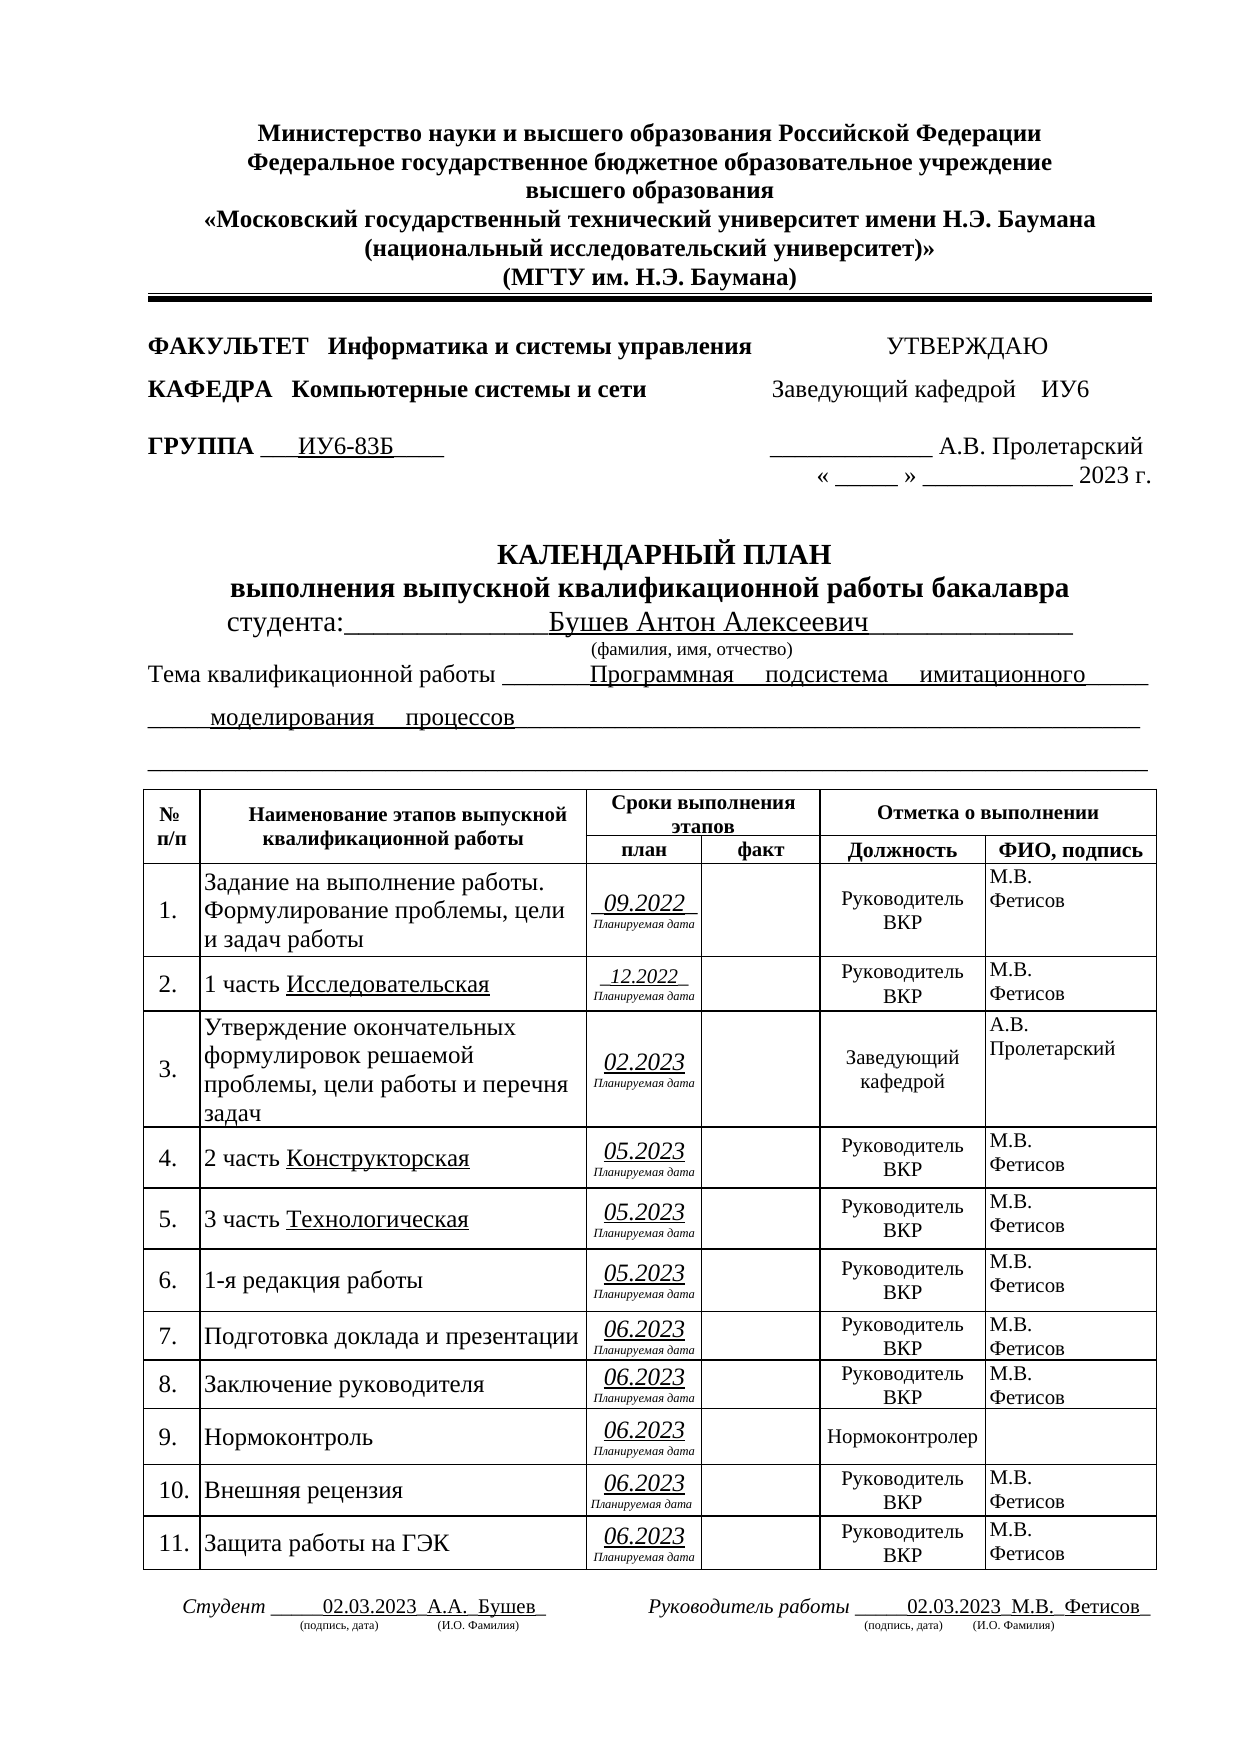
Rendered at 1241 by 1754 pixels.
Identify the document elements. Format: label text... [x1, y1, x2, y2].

text высшего образования [148, 176, 1152, 204]
table_cell [144, 1189, 199, 1248]
table_cell Утверждение окончательных формулировок решаемой проблемы, цели работы и перечня задач [201, 1012, 586, 1126]
table_header Наименование этапов выпускной квалификационной работы [201, 790, 586, 863]
table_cell [702, 1465, 819, 1515]
table_cell Должность [821, 836, 985, 863]
text ГРУППА ___ИУ6-83Б____ _____________ А.В. Пролетарский [148, 431, 1152, 460]
table_cell [702, 864, 819, 956]
table_cell Защита работы на ГЭК [201, 1517, 586, 1569]
table_cell [702, 1361, 819, 1407]
text КАЛЕНДАРНЫЙ ПЛАН [148, 537, 1152, 570]
table_cell [702, 1250, 819, 1311]
table_cell Руководитель ВКР [821, 1312, 985, 1359]
text _____моделирования процессов__________________________________________________ [148, 702, 1152, 731]
table_cell Задание на выполнение работы. Формулирование проблемы, цели и задач работы [201, 864, 586, 956]
table_cell 06.2023 Планируемая дата [587, 1409, 701, 1463]
table_cell [986, 1409, 1156, 1463]
table_cell 06.2023 Планируемая дата [587, 1517, 701, 1569]
table_cell 02.2023 Планируемая дата [587, 1012, 701, 1126]
text «Московский государственный технический университет имени Н.Э. Баумана [148, 204, 1152, 233]
table_cell [144, 1465, 199, 1515]
table_cell М.В. Фетисов [986, 1128, 1156, 1187]
text « _____ » ____________ 2023 г. [148, 460, 1152, 489]
table_cell [702, 1189, 819, 1248]
table_cell М.В. Фетисов [986, 864, 1156, 956]
table_header № п/п [144, 790, 199, 863]
table_header Отметка о выполнении [821, 790, 1156, 835]
table_cell 05.2023 Планируемая дата [587, 1189, 701, 1248]
table_cell _09.2022_ Планируемая дата [587, 864, 701, 956]
table_cell [144, 1361, 199, 1407]
table_cell [144, 1128, 199, 1187]
text (национальный исследовательский университет)» [148, 233, 1152, 262]
table_cell Руководитель ВКР [821, 1189, 985, 1248]
table_cell Подготовка доклада и презентации [201, 1312, 586, 1359]
table_cell [702, 957, 819, 1010]
table_cell [702, 1312, 819, 1359]
text выполнения выпускной квалификационной работы бакалавра студента:______________Бушев Антон Алексеевич______________ [148, 570, 1152, 637]
table_cell [144, 957, 199, 1010]
text Федеральное государственное бюджетное образовательное учреждение [148, 147, 1152, 176]
table_cell _12.2022_ Планируемая дата [587, 957, 701, 1010]
table_cell Заключение руководителя [201, 1361, 586, 1407]
text Министерство науки и высшего образования Российской Федерации [148, 118, 1152, 147]
table_cell 2 часть Конструкторская [201, 1128, 586, 1187]
table_cell М.В. Фетисов [986, 957, 1156, 1010]
table_cell 06.2023 Планируемая дата [587, 1361, 701, 1407]
table_cell 1 часть Исследовательская [201, 957, 586, 1010]
table_cell Нормоконтроль [201, 1409, 586, 1463]
table_cell Руководитель ВКР [821, 957, 985, 1010]
table_cell Заведующий кафедрой [821, 1012, 985, 1126]
table_cell Руководитель ВКР [821, 1465, 985, 1515]
text ФАКУЛЬТЕТ Информатика и системы управления УТВЕРЖДАЮ [148, 331, 1152, 359]
table_cell М.В. Фетисов [986, 1517, 1156, 1569]
table_cell 1-я редакция работы [201, 1250, 586, 1311]
table_cell 06.2023 Планируемая дата [587, 1465, 701, 1515]
table_cell [702, 1128, 819, 1187]
text (МГТУ им. Н.Э. Баумана) [148, 262, 1152, 293]
text Студент _____02.03.2023_A.A._Бушев_ Руководитель работы _____02.03.2023_М.В._Фетисов_ [148, 1594, 1152, 1618]
table_cell М.В. Фетисов [986, 1465, 1156, 1515]
table_cell М.В. Фетисов [986, 1361, 1156, 1407]
table_cell план [587, 836, 701, 863]
table_cell [144, 1312, 199, 1359]
table_cell А.В. Пролетарский [986, 1012, 1156, 1126]
table_cell [702, 1012, 819, 1126]
table_cell Руководитель ВКР [821, 1517, 985, 1569]
table_cell [144, 1250, 199, 1311]
table_cell Внешняя рецензия [201, 1465, 586, 1515]
table_cell 05.2023 Планируемая дата [587, 1250, 701, 1311]
table_cell ФИО, подпись [986, 836, 1156, 863]
table_cell [144, 1517, 199, 1569]
table_cell Руководитель ВКР [821, 864, 985, 956]
table_cell [702, 1409, 819, 1463]
table_cell [702, 1517, 819, 1569]
table_cell Руководитель ВКР [821, 1250, 985, 1311]
table_cell Руководитель ВКР [821, 1128, 985, 1187]
text Тема квалификационной работы _______Программная подсистема имитационного_____ [148, 659, 1152, 688]
table_cell Руководитель ВКР [821, 1361, 985, 1407]
table_cell 3 часть Технологическая [201, 1189, 586, 1248]
table_cell [144, 1409, 199, 1463]
text (фамилия, имя, отчество) [591, 637, 1152, 659]
table_cell [144, 1012, 199, 1126]
table_header Сроки выполнения этапов [587, 790, 819, 835]
table_cell М.В. Фетисов [986, 1189, 1156, 1248]
text ________________________________________________________________________________ [148, 745, 1152, 774]
table_cell 06.2023 Планируемая дата [587, 1312, 701, 1359]
table_cell 05.2023 Планируемая дата [587, 1128, 701, 1187]
table_cell [144, 864, 199, 956]
table_cell М.В. Фетисов [986, 1250, 1156, 1311]
text (подпись, дата) (И.О. Фамилия) (подпись, дата) (И.О. Фамилия) [148, 1618, 1152, 1642]
text КАФЕДРА Компьютерные системы и сети Заведующий кафедрой ИУ6 [148, 374, 1152, 403]
table_cell факт [702, 836, 819, 863]
table_cell М.В. Фетисов [986, 1312, 1156, 1359]
table_cell Нормоконтролер [821, 1409, 985, 1463]
